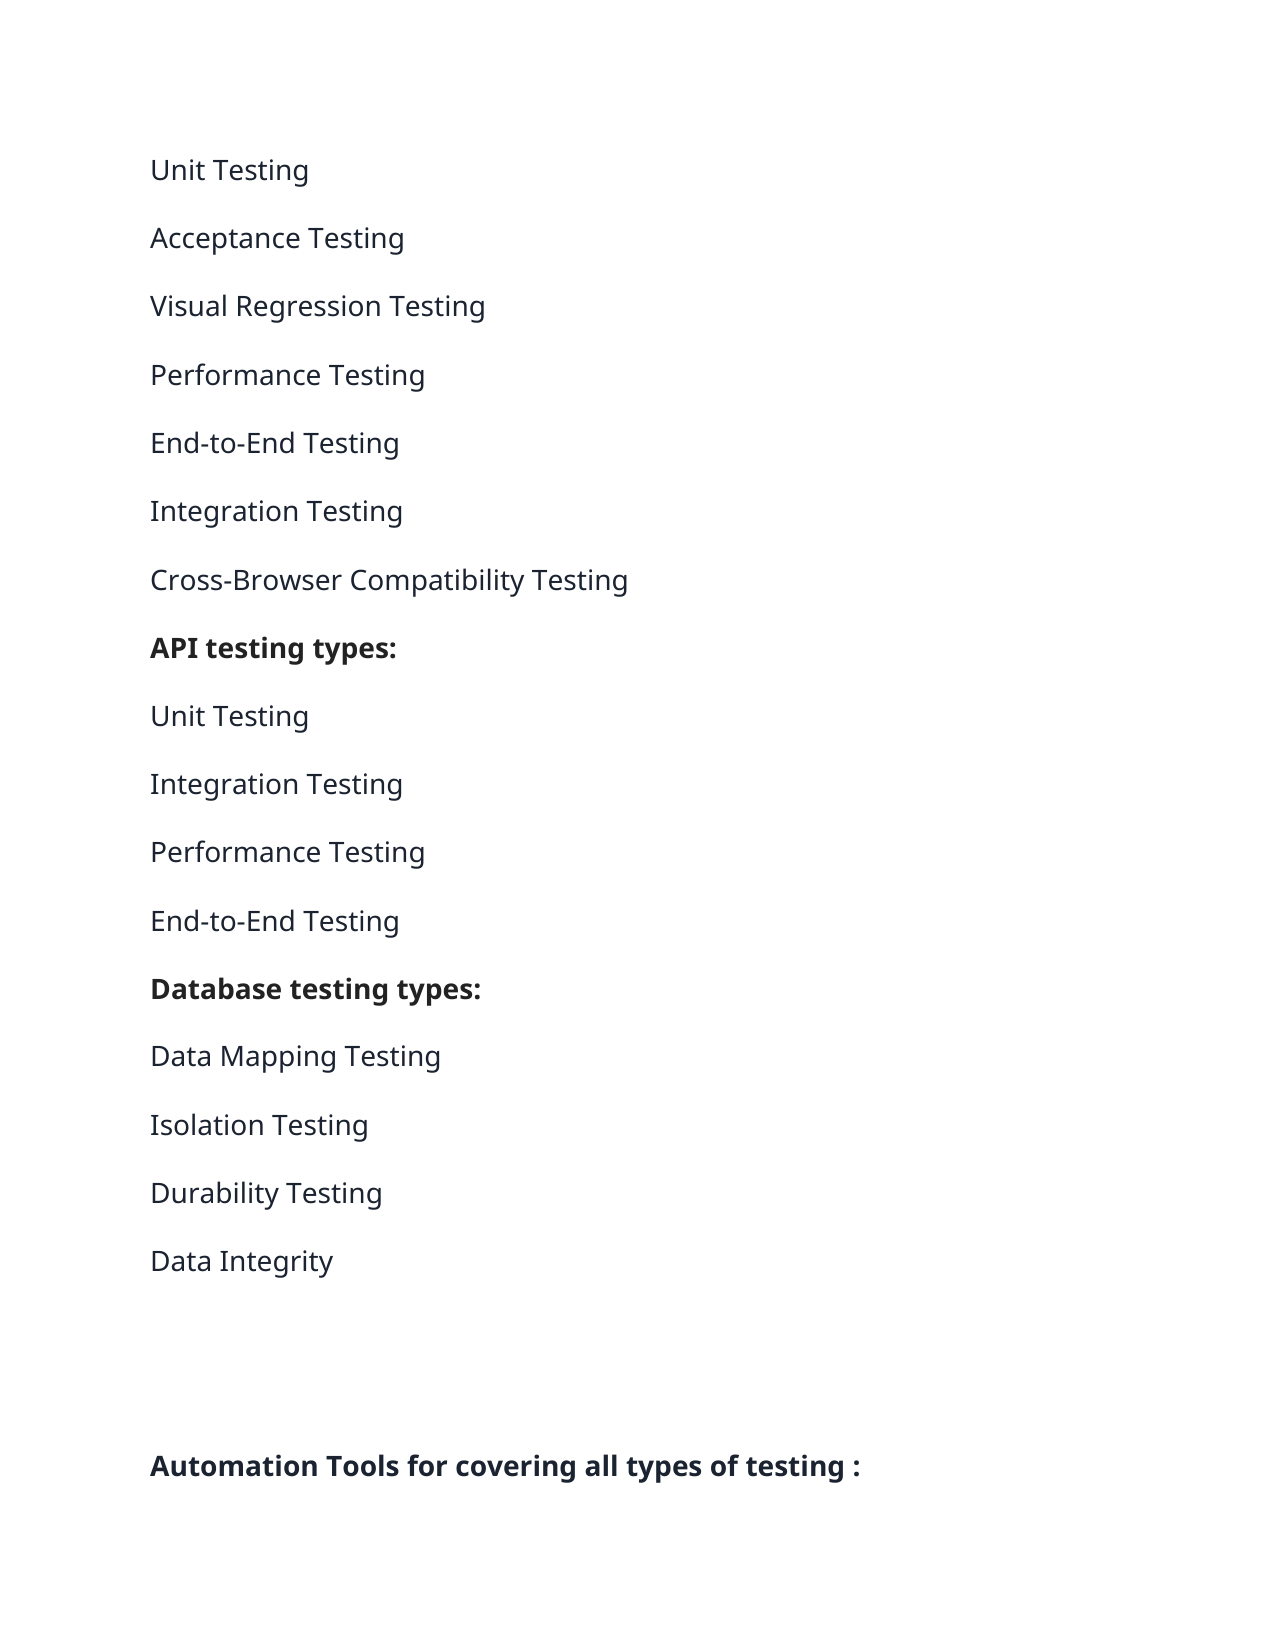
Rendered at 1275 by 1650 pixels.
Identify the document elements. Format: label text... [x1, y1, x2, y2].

text Data Mapping Testing [150, 1037, 1125, 1075]
subtitle Integration Testing [150, 764, 1125, 802]
text Data Integrity [150, 1242, 1125, 1280]
subtitle End-to-End Testing [150, 423, 1125, 462]
subtitle Performance Testing [150, 832, 1125, 871]
text Database testing types: [150, 969, 1125, 1007]
text Unit Testing [150, 696, 1125, 734]
text API testing types: [150, 628, 1125, 667]
subtitle Cross-Browser Compatibility Testing [150, 560, 1125, 598]
text Durability Testing [150, 1173, 1125, 1212]
text Unit Testing [150, 150, 1125, 188]
text Isolation Testing [150, 1105, 1125, 1143]
subtitle Visual Regression Testing [150, 287, 1125, 325]
subtitle Integration Testing [150, 492, 1125, 530]
text Automation Tools for covering all types of testing : [150, 1447, 1125, 1485]
subtitle End-to-End Testing [150, 901, 1125, 939]
subtitle Acceptance Testing [150, 218, 1125, 257]
subtitle Performance Testing [150, 355, 1125, 393]
